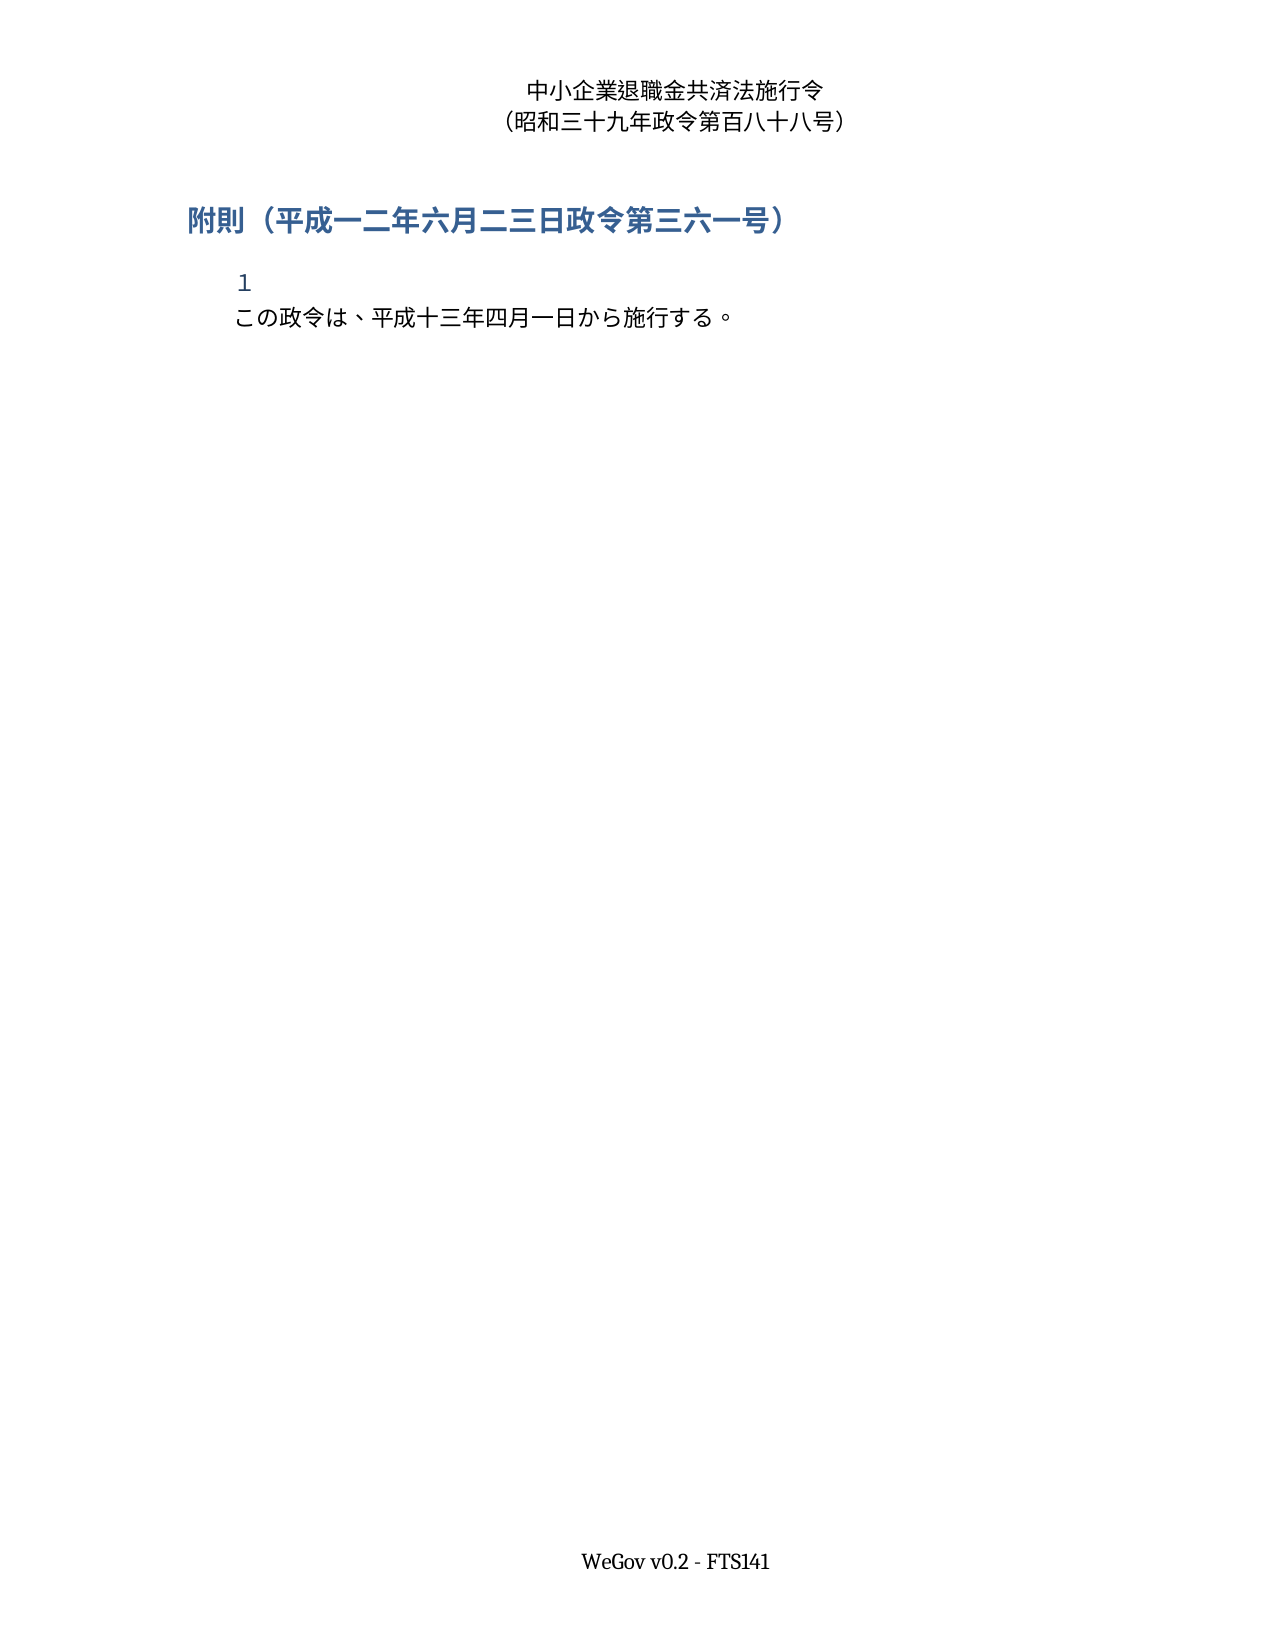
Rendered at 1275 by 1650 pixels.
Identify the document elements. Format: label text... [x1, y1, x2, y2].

subtitle 附則（平成一二年六月二三日政令第三六一号） [187, 200, 1087, 240]
text この政令は、平成十三年四月一日から施行する。 [233, 302, 1087, 334]
subtitle １ [233, 266, 1087, 298]
